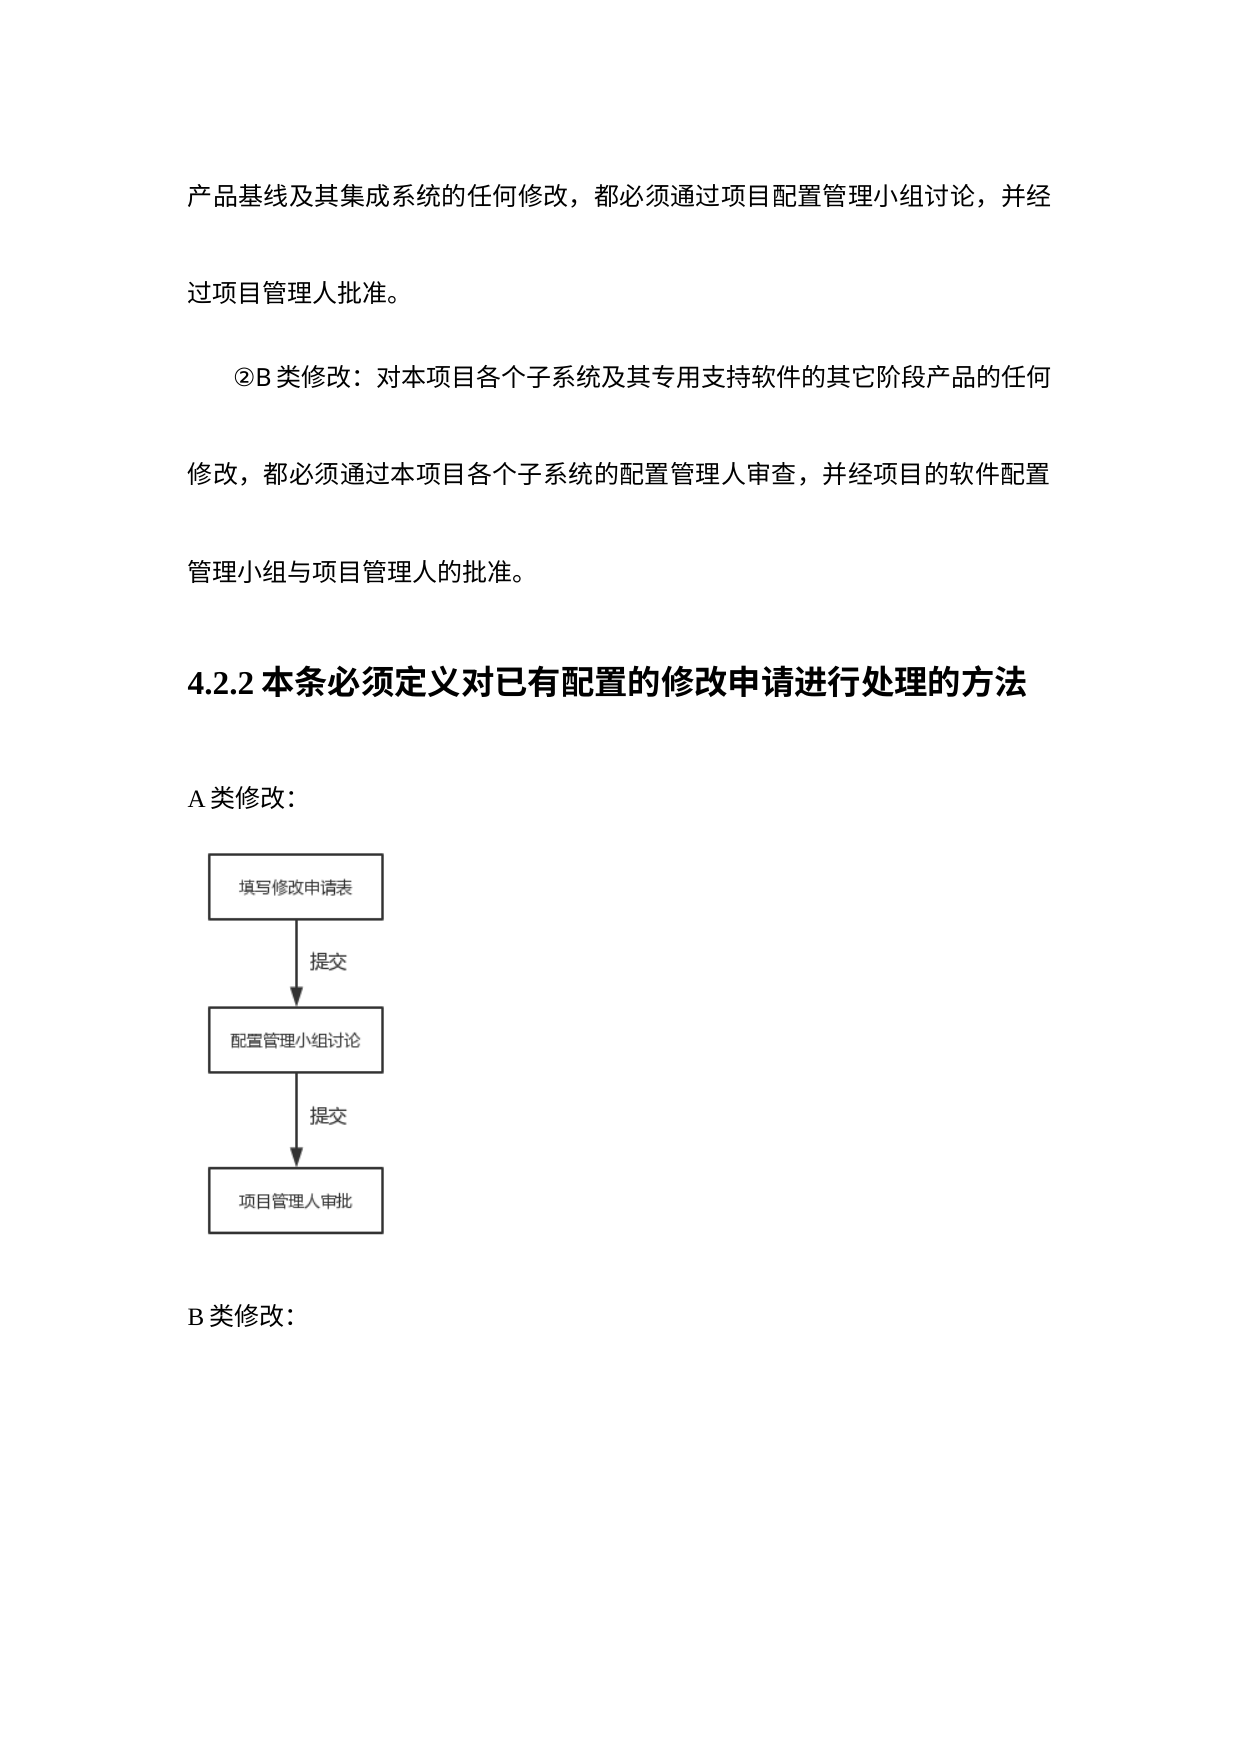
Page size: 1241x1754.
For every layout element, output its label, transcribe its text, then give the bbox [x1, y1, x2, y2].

text B类修改： [187, 1282, 1053, 1347]
picture [187, 847, 410, 1238]
text ②B类修改：对本项目各个子系统及其专用支持软件的其它阶段产品的任何修改，都必须通过本项目各个子系统的配置管理人审查，并经项目的软件配置管理小组与项目管理人的批准。 [187, 343, 1053, 603]
subtitle 4.2.2本条必须定义对已有配置的修改申请进行处理的方法 [187, 648, 1053, 713]
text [187, 162, 1053, 324]
text A类修改： [187, 764, 1053, 829]
